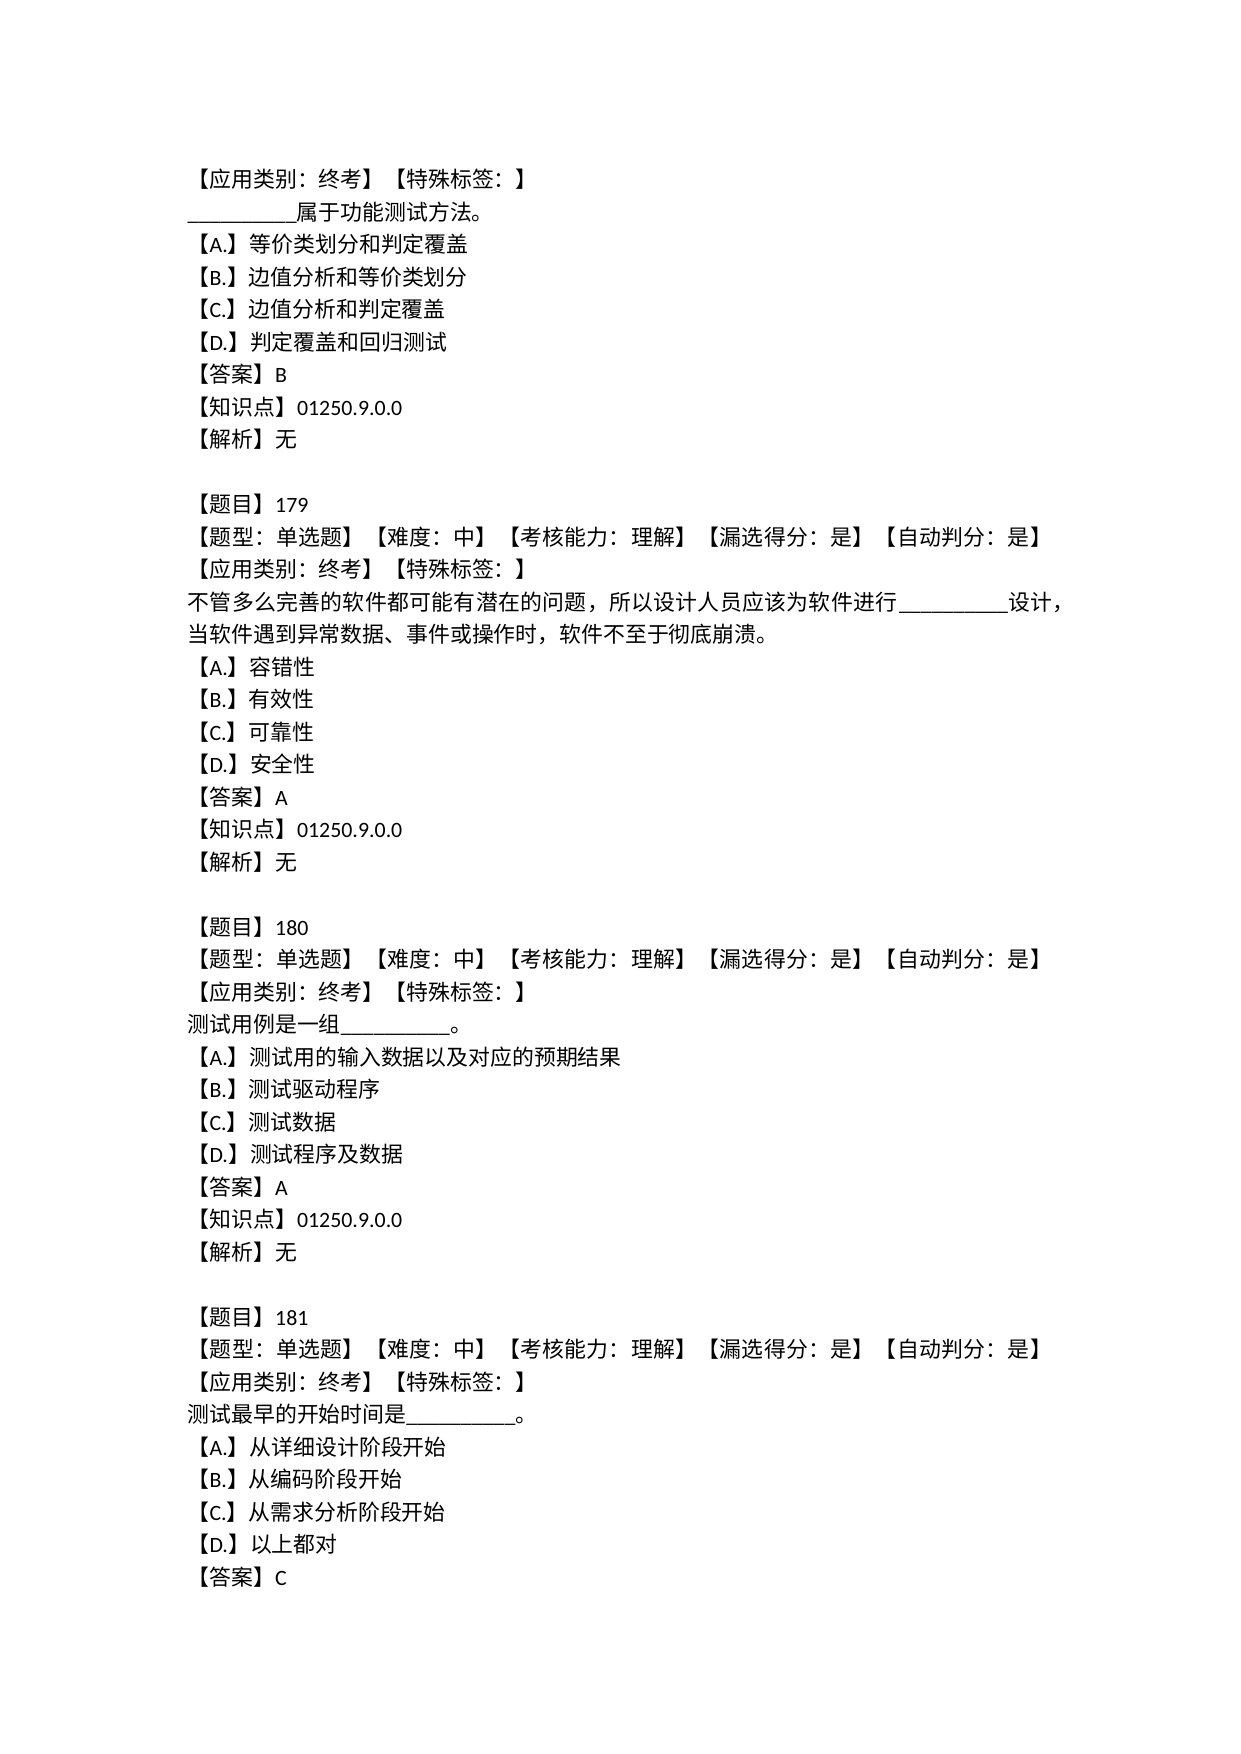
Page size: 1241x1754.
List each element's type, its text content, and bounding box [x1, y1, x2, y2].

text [187, 1332, 1053, 1397]
text 测试最早的开始时间是__________。 [187, 1397, 1053, 1429]
text 【答案】A [187, 779, 1053, 812]
text 【解析】无 [187, 844, 1053, 877]
text 【B.】测试驱动程序 [187, 1072, 1053, 1104]
text 【知识点】01250.9.0.0 [187, 389, 1053, 422]
text 【D.】判定覆盖和回归测试 [187, 324, 1053, 357]
text 【C.】测试数据 [187, 1104, 1053, 1137]
text 【C.】边值分析和判定覆盖 [187, 292, 1053, 324]
text 【D.】测试程序及数据 [187, 1137, 1053, 1169]
text 【A.】测试用的输入数据以及对应的预期结果 [187, 1039, 1053, 1072]
text 【A.】从详细设计阶段开始 [187, 1429, 1053, 1462]
text 【题型：单选题】【难度：中】【考核能力：理解】【漏选得分：是】【自动判分：是】【应用类别：终考】【特殊标签：】 [187, 942, 1053, 1007]
text 不管多么完善的软件都可能有潜在的问题，所以设计人员应该为软件进行__________设计，当软件遇到异常数据、事件或操作时，软件不至于彻底崩溃。 [187, 584, 1053, 649]
text 【题目】180 [187, 909, 1053, 942]
text 【B.】从编码阶段开始 [187, 1462, 1053, 1494]
text 【C.】可靠性 [187, 714, 1053, 747]
text 【解析】无 [187, 1234, 1053, 1267]
text 【B.】有效性 [187, 682, 1053, 714]
text 【知识点】01250.9.0.0 [187, 812, 1053, 844]
text 【知识点】01250.9.0.0 [187, 1202, 1053, 1234]
text 【答案】C [187, 1559, 1053, 1592]
text 【D.】以上都对 [187, 1527, 1053, 1559]
text 【A.】容错性 [187, 649, 1053, 682]
text 【A.】等价类划分和判定覆盖 [187, 227, 1053, 259]
text 【题目】181 [187, 1299, 1053, 1332]
text __________属于功能测试方法。 [187, 194, 1053, 227]
text 测试用例是一组__________。 [187, 1007, 1053, 1039]
text 【C.】从需求分析阶段开始 [187, 1494, 1053, 1527]
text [187, 162, 1053, 194]
text 【解析】无 [187, 422, 1053, 454]
text 【题目】179 [187, 487, 1053, 519]
text 【题型：单选题】【难度：中】【考核能力：理解】【漏选得分：是】【自动判分：是】【应用类别：终考】【特殊标签：】 [187, 519, 1053, 584]
text 【答案】B [187, 357, 1053, 389]
text 【答案】A [187, 1169, 1053, 1202]
text 【D.】安全性 [187, 747, 1053, 779]
text 【B.】边值分析和等价类划分 [187, 259, 1053, 292]
